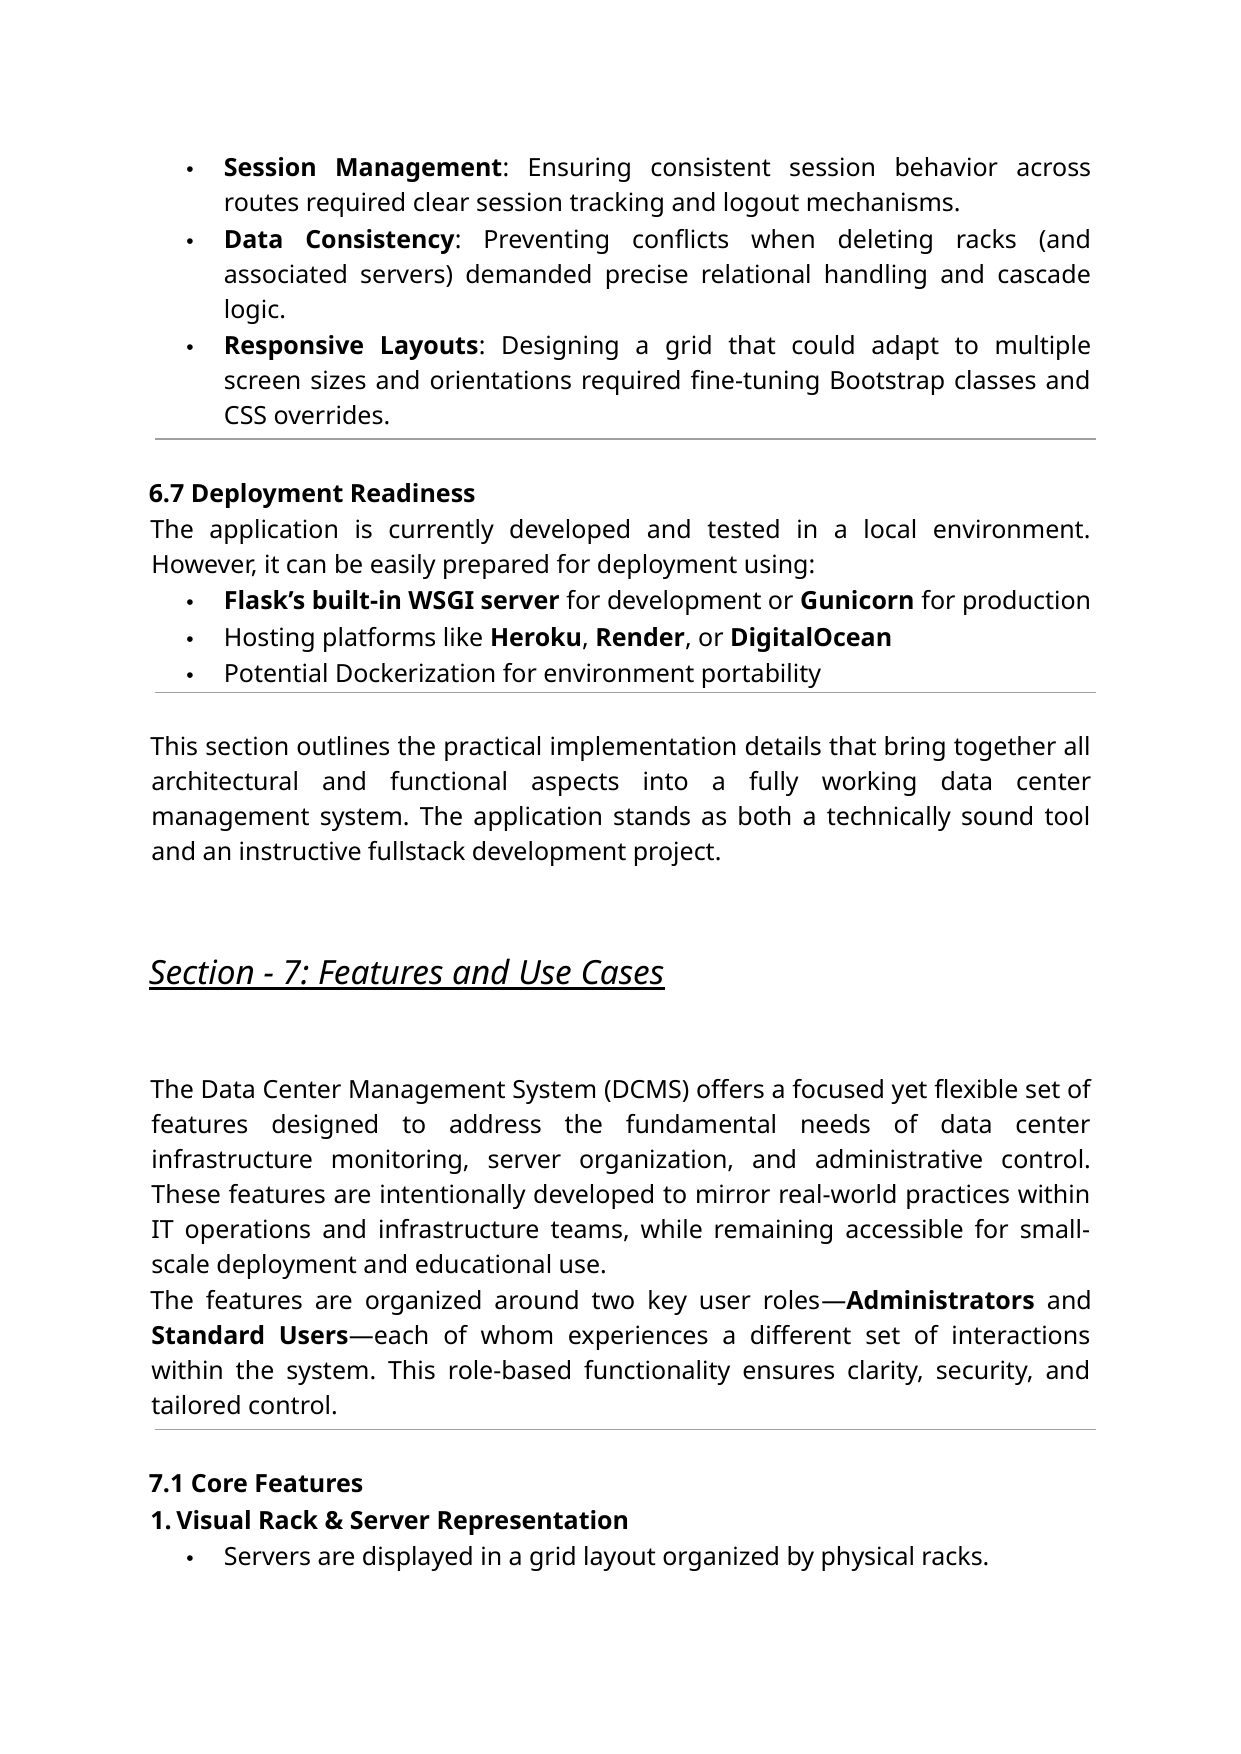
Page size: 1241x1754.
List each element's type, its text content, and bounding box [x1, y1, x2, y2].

list Session Management: Ensuring consistent session behavior across routes required clear session tracking and logout mechanisms. [186, 150, 1092, 219]
list Servers are displayed in a grid layout organized by physical racks. [186, 1539, 1092, 1573]
list Hosting platforms like Heroku, Render, or DigitalOcean [186, 619, 1092, 653]
list Potential Dockerization for environment portability [186, 655, 1092, 689]
text 7.1 Core Features [148, 1466, 1099, 1500]
subtitle Section - 7: Features and Use Cases [148, 949, 1091, 994]
text 6.7 Deployment Readiness [148, 475, 1099, 509]
text This section outlines the practical implementation details that bring together all architectural and functional aspects into a fully working data center management system. The application stands as both a technically sound tool and an instructive fullstack development project. [150, 728, 1092, 867]
text The application is currently developed and tested in a local environment. However, it can be easily prepared for deployment using: [150, 512, 1092, 581]
list Visual Rack & Server Representation [150, 1502, 1099, 1536]
text The features are organized around two key user roles—Administrators and Standard Users—each of whom experiences a different set of interactions within the system. This role-based functionality ensures clarity, security, and tailored control. [150, 1283, 1092, 1422]
list Flask’s built-in WSGI server for development or Gunicorn for production [186, 583, 1092, 617]
text The Data Center Management System (DCMS) offers a focused yet flexible set of features designed to address the fundamental needs of data center infrastructure monitoring, server organization, and administrative control. These features are intentionally developed to mirror real-world practices within IT operations and infrastructure teams, while remaining accessible for small-scale deployment and educational use. [150, 1071, 1092, 1280]
list Data Consistency: Preventing conflicts when deleting racks (and associated servers) demanded precise relational handling and cascade logic. [186, 221, 1092, 325]
list Responsive Layouts: Designing a grid that could adapt to multiple screen sizes and orientations required fine-tuning Bootstrap classes and CSS overrides. [186, 327, 1092, 432]
